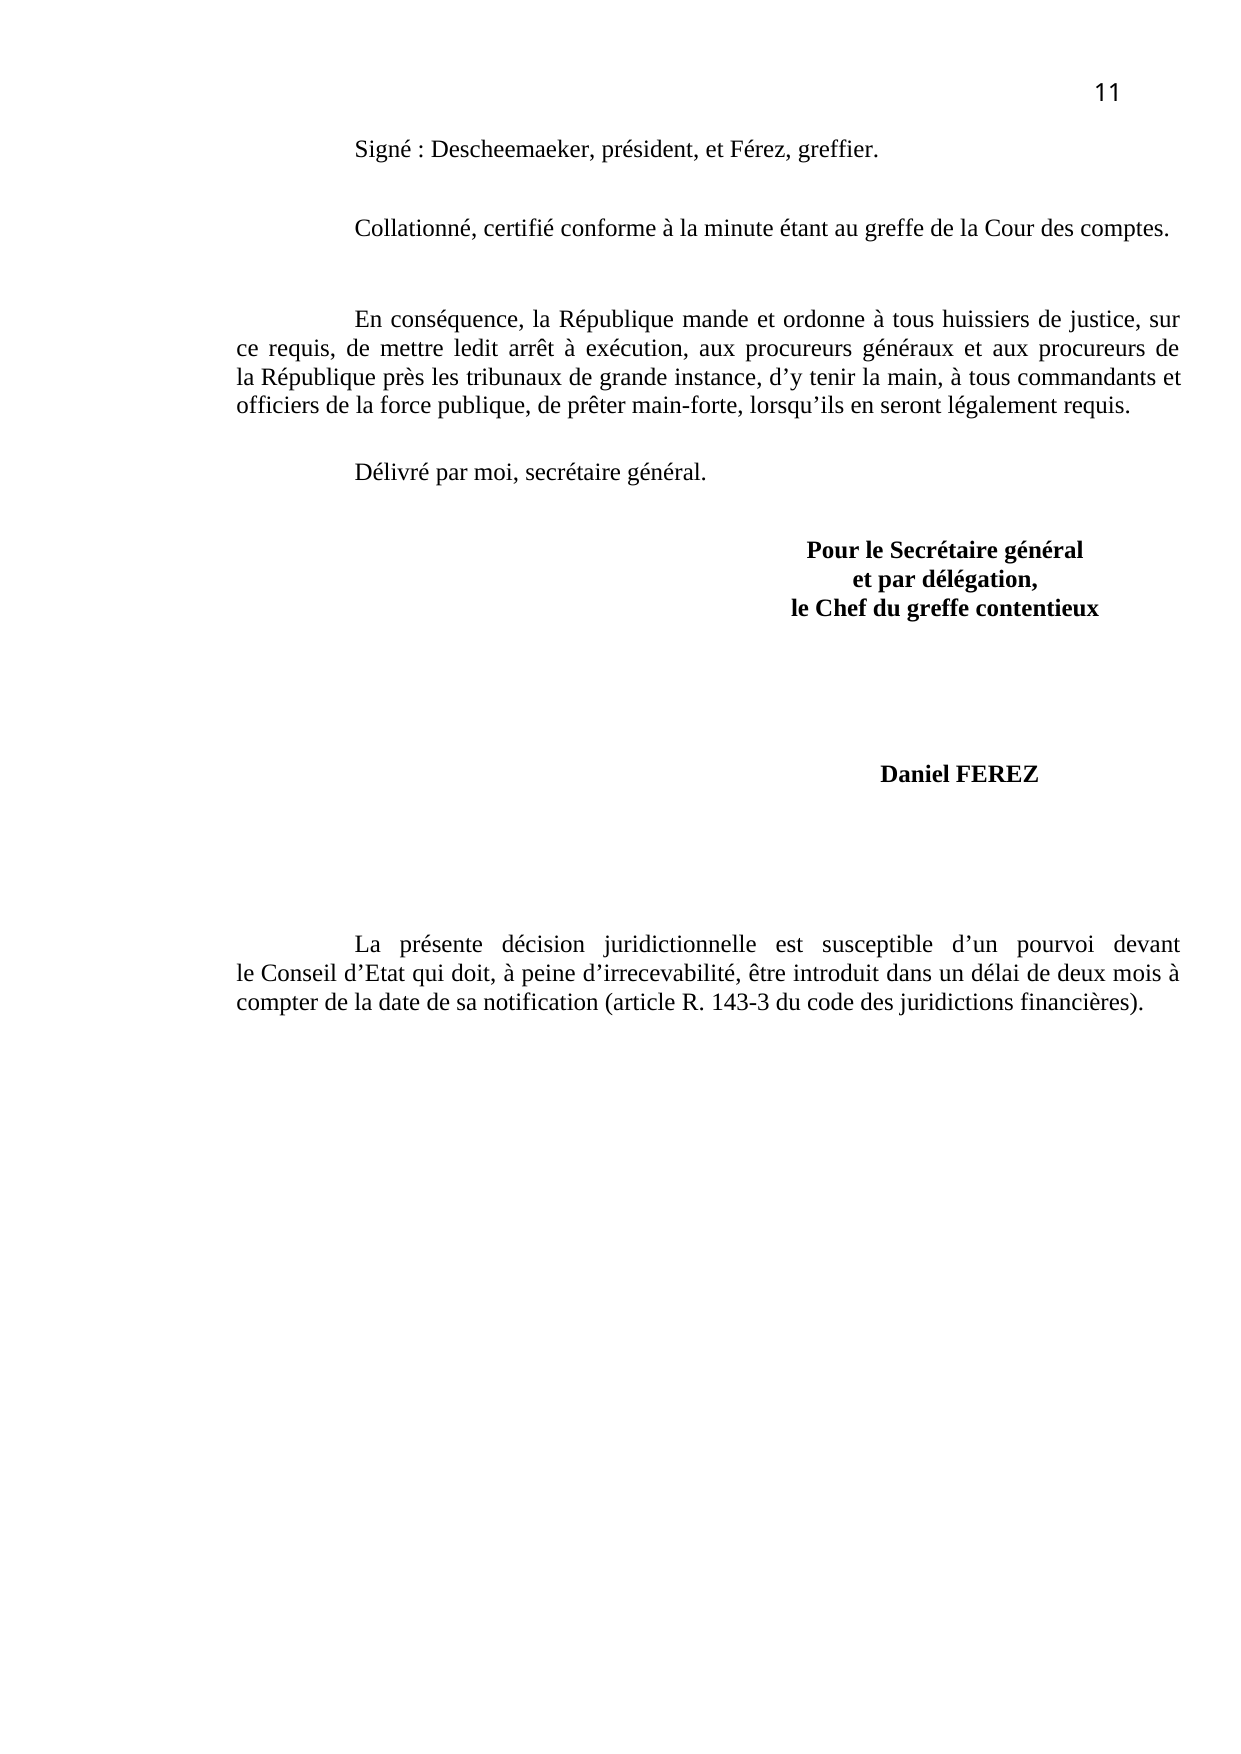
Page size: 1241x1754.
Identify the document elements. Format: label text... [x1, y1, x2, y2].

text le Chef du greffe contentieux [236, 593, 1181, 622]
text Collationné, certifié conforme à la minute étant au greffe de la Cour des comptes. [236, 213, 1181, 242]
text Pour le Secrétaire général [236, 535, 1181, 564]
text La présente décision juridictionnelle est susceptible d’un pourvoi devant le Conseil d’Etat qui doit, à peine d’irrecevabilité, être introduit dans un délai de deux mois à compter de la date de sa notification (article R. 143-3 du code des juridictions financières). [236, 929, 1181, 1015]
text Délivré par moi, secrétaire général. [236, 457, 1181, 485]
text Signé : Descheemaeker, président, et Férez, greffier. [236, 134, 1181, 163]
text et par délégation, [236, 564, 1181, 593]
text Daniel FEREZ [236, 759, 1181, 788]
text En conséquence, la République mande et ordonne à tous huissiers de justice, sur ce requis, de mettre ledit arrêt à exécution, aux procureurs généraux et aux procureurs de la République près les tribunaux de grande instance, d’y tenir la main, à tous commandants et officiers de la force publique, de prêter main-forte, lorsqu’ils en seront légalement requis. [236, 304, 1181, 419]
